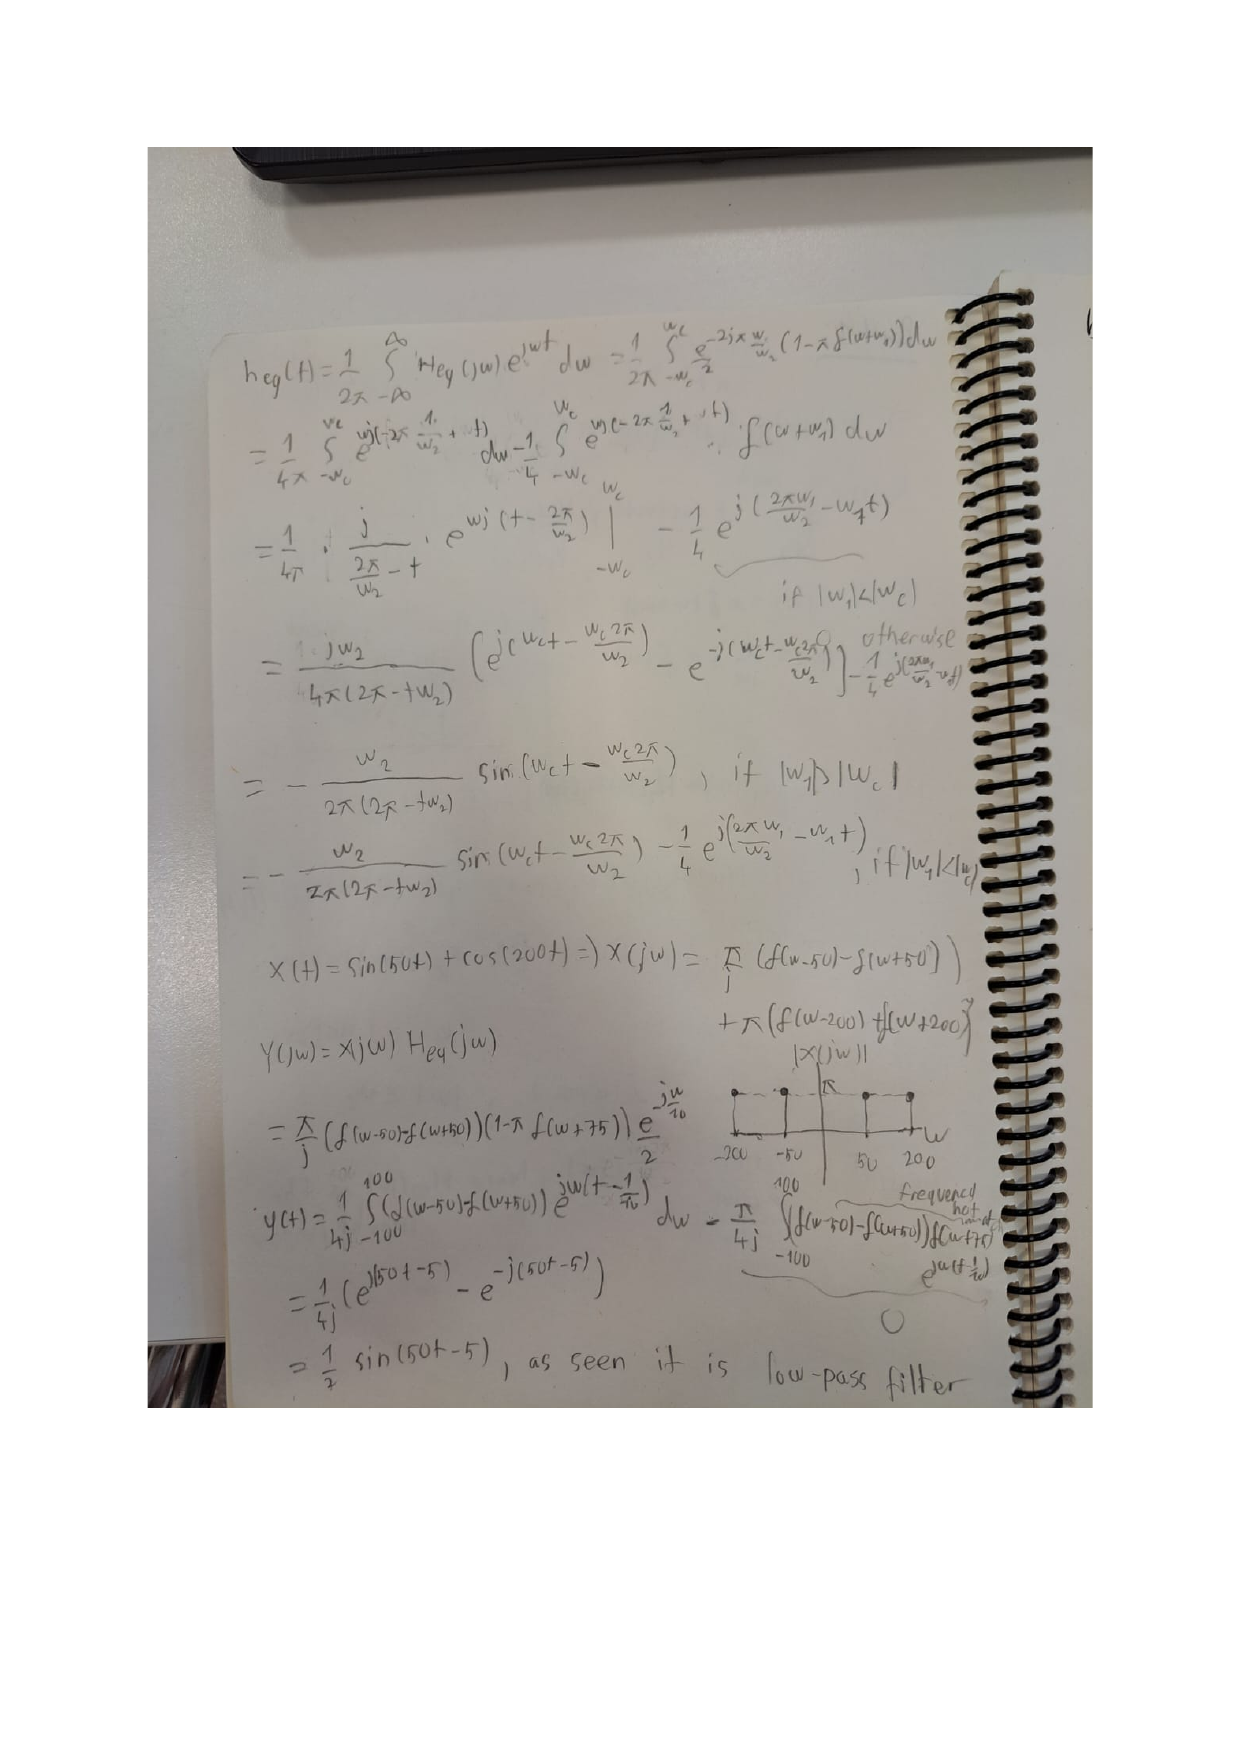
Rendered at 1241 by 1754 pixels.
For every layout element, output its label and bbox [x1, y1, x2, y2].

picture [147, 147, 1093, 1408]
